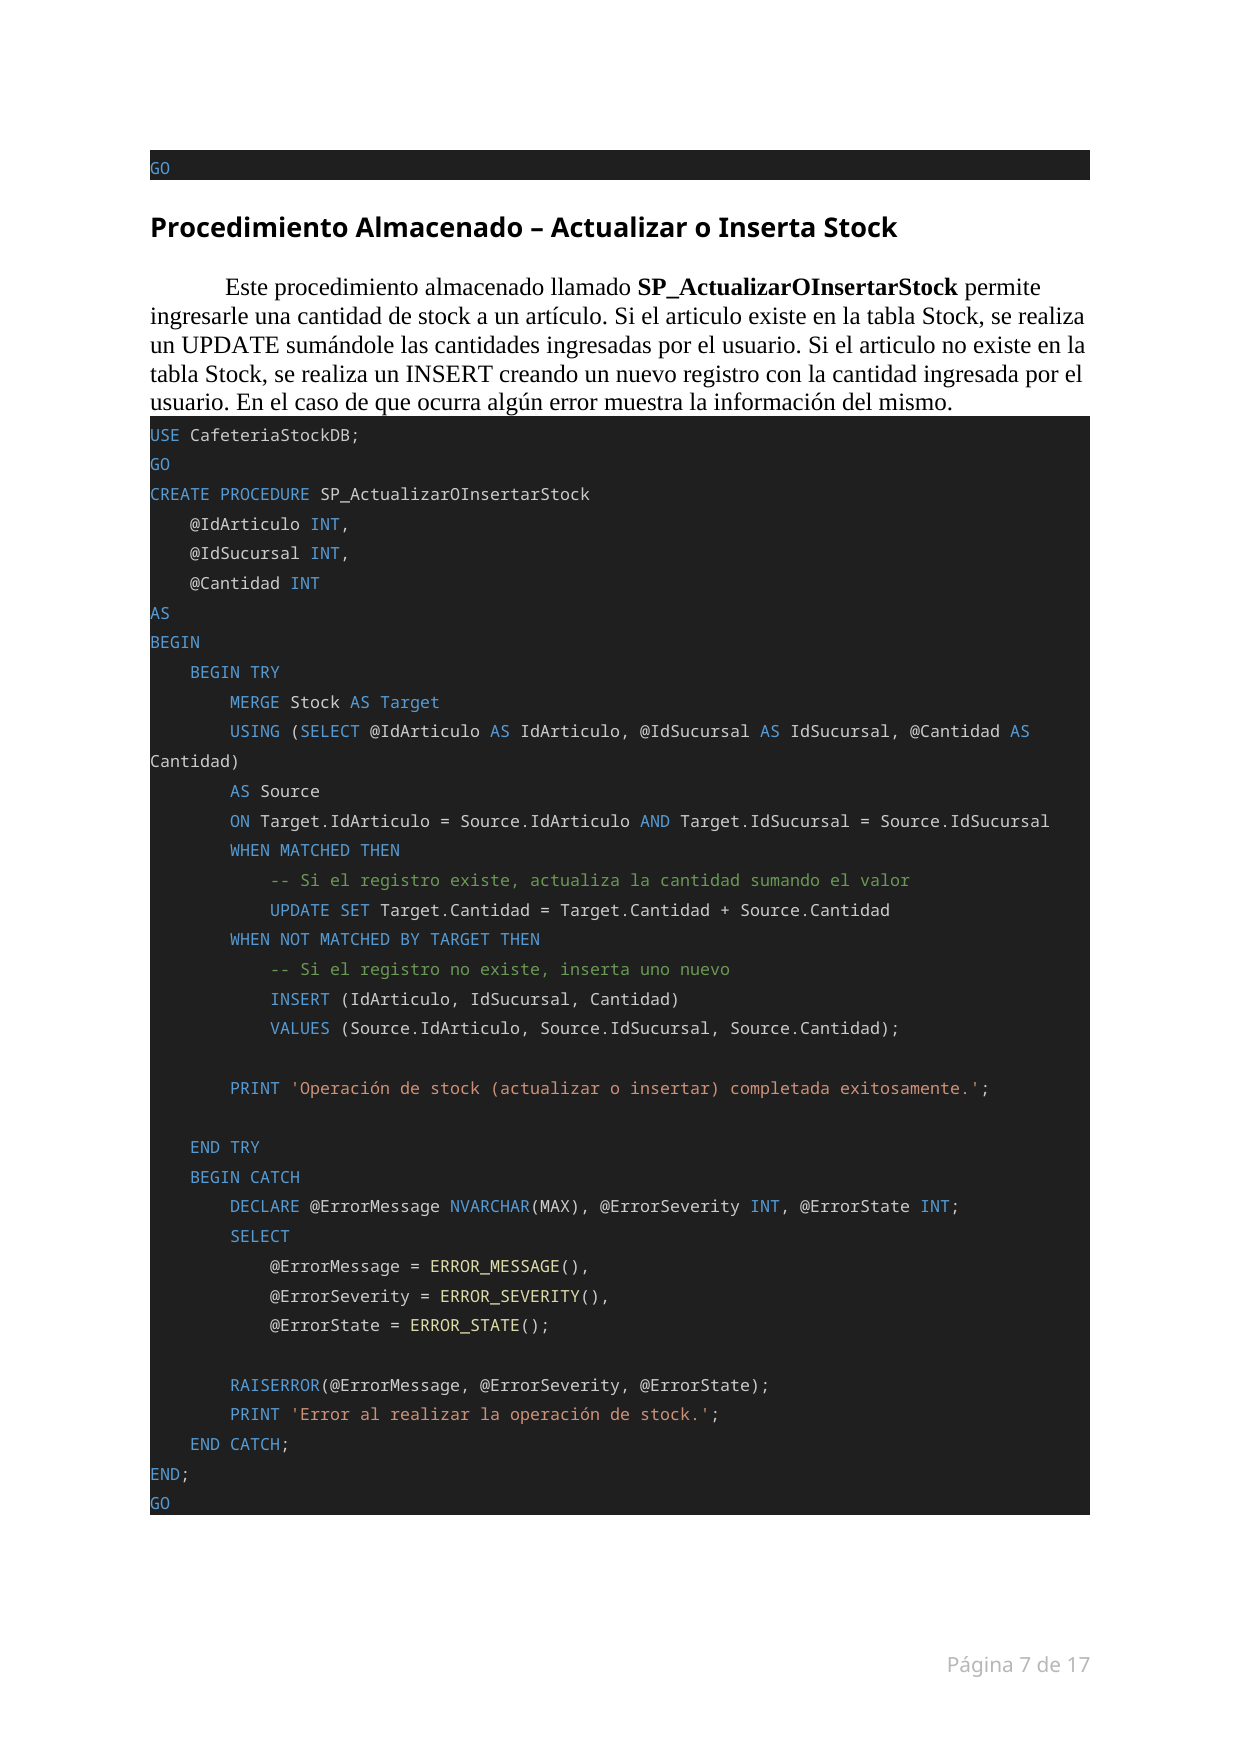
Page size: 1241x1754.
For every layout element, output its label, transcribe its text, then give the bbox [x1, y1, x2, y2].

text @IdSucursal INT, [150, 535, 1090, 565]
text UPDATE SET Target.Cantidad = Target.Cantidad + Source.Cantidad [150, 891, 1090, 921]
text AS [150, 594, 1090, 624]
text @ErrorState = ERROR_STATE(); [150, 1307, 1090, 1337]
text USE CafeteriaStockDB; [150, 416, 1090, 446]
text WHEN MATCHED THEN [150, 832, 1090, 862]
text PRINT 'Operación de stock (actualizar o insertar) completada exitosamente.'; [150, 1069, 1090, 1099]
text BEGIN CATCH [150, 1158, 1090, 1188]
text -- Si el registro existe, actualiza la cantidad sumando el valor [150, 862, 1090, 891]
text RAISERROR(@ErrorMessage, @ErrorSeverity, @ErrorState); [150, 1366, 1090, 1396]
text END CATCH; [150, 1426, 1090, 1455]
text GO [150, 150, 1090, 180]
text BEGIN TRY [150, 654, 1090, 683]
text END TRY [150, 1129, 1090, 1158]
text WHEN NOT MATCHED BY TARGET THEN [150, 921, 1090, 951]
text ON Target.IdArticulo = Source.IdArticulo AND Target.IdSucursal = Source.IdSucursal [150, 802, 1090, 832]
text SELECT [150, 1218, 1090, 1247]
text Este procedimiento almacenado llamado SP_ActualizarOInsertarStock permite ingresarle una cantidad de stock a un artículo. Si el articulo existe en la tabla Stock, se realiza un UPDATE sumándole las cantidades ingresadas por el usuario. Si el articulo no existe en la tabla Stock, se realiza un INSERT creando un nuevo registro con la cantidad ingresada por el usuario. En el caso de que ocurra algún error muestra la información del mismo. [150, 272, 1090, 416]
text PRINT 'Error al realizar la operación de stock.'; [150, 1396, 1090, 1426]
text INSERT (IdArticulo, IdSucursal, Cantidad) [150, 980, 1090, 1010]
text @ErrorSeverity = ERROR_SEVERITY(), [150, 1277, 1090, 1307]
text BEGIN [150, 624, 1090, 654]
text DECLARE @ErrorMessage NVARCHAR(MAX), @ErrorSeverity INT, @ErrorState INT; [150, 1188, 1090, 1218]
text @Cantidad INT [150, 565, 1090, 594]
subtitle Procedimiento Almacenado – Actualizar o Inserta Stock [150, 209, 1090, 246]
text CREATE PROCEDURE SP_ActualizarOInsertarStock [150, 476, 1090, 505]
text END; [150, 1455, 1090, 1485]
text GO [150, 1485, 1090, 1515]
text MERGE Stock AS Target [150, 683, 1090, 713]
text GO [150, 446, 1090, 476]
text @IdArticulo INT, [150, 505, 1090, 535]
text -- Si el registro no existe, inserta uno nuevo [150, 951, 1090, 980]
text @ErrorMessage = ERROR_MESSAGE(), [150, 1247, 1090, 1277]
text USING (SELECT @IdArticulo AS IdArticulo, @IdSucursal AS IdSucursal, @Cantidad AS Cantidad) [150, 713, 1090, 772]
text VALUES (Source.IdArticulo, Source.IdSucursal, Source.Cantidad); [150, 1010, 1090, 1040]
text AS Source [150, 772, 1090, 802]
